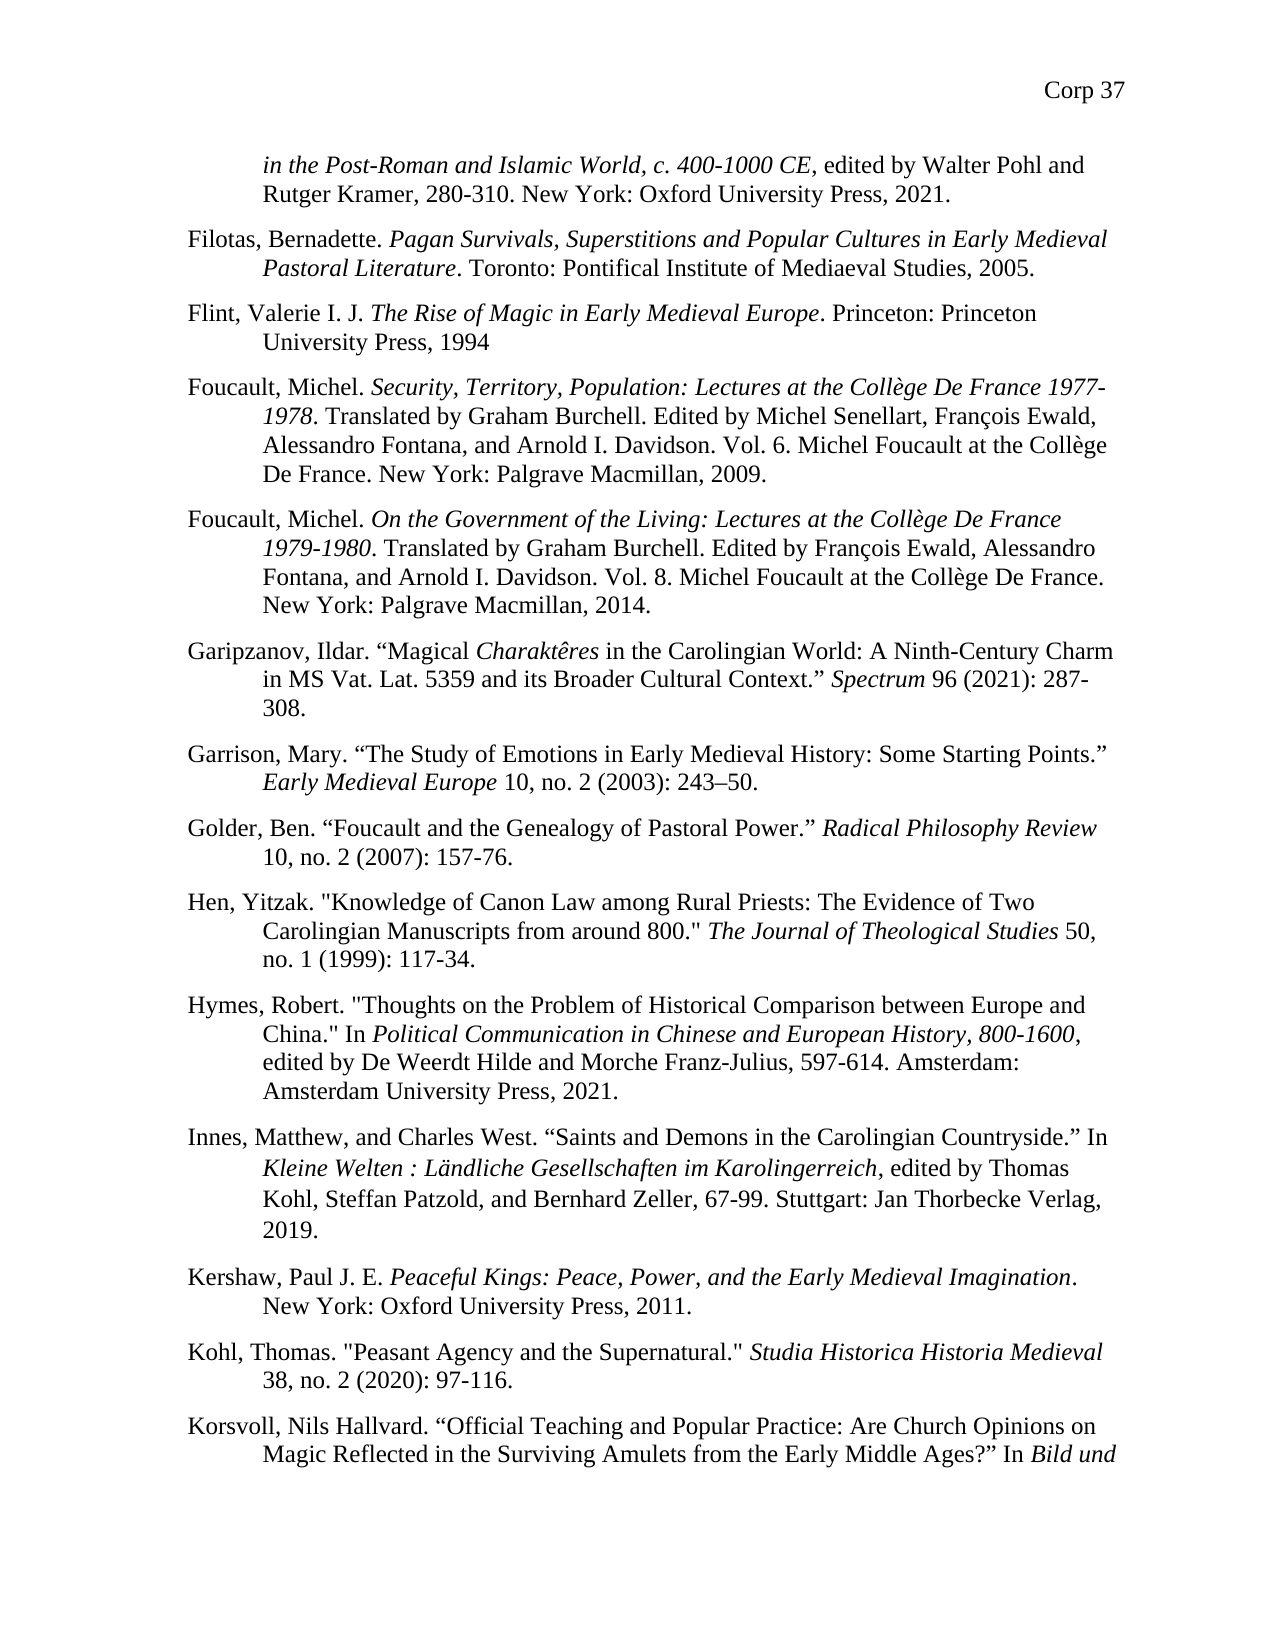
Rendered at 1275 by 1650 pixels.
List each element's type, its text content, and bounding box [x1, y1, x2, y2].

text Filotas, Bernadette. Pagan Survivals, Superstitions and Popular Cultures in Early Medieval Pastoral Literature. Toronto: Pontifical Institute of Mediaeval Studies, 2005. [187, 224, 1125, 282]
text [187, 150, 1125, 207]
text Flint, Valerie I. J. The Rise of Magic in Early Medieval Europe. Princeton: Princeton University Press, 1994 [187, 298, 1125, 356]
text Foucault, Michel. On the Government of the Living: Lectures at the Collège De France 1979-1980. Translated by Graham Burchell. Edited by François Ewald, Alessandro Fontana, and Arnold I. Davidson. Vol. 8. Michel Foucault at the Collège De France. New York: Palgrave Macmillan, 2014. [187, 504, 1125, 619]
text Innes, Matthew, and Charles West. “Saints and Demons in the Carolingian Countryside.” In Kleine Welten : Ländliche Gesellschaften im Karolingerreich, edited by Thomas Kohl, Steffan Patzold, and Bernhard Zeller, 67-99. Stuttgart: Jan Thorbecke Verlag, 2019. [187, 1122, 1125, 1243]
text Garipzanov, Ildar. “Magical Charaktêres in the Carolingian World: A Ninth-Century Charm in MS Vat. Lat. 5359 and its Broader Cultural Context.” Spectrum 96 (2021): 287-308. [187, 636, 1125, 722]
text Garrison, Mary. “The Study of Emotions in Early Medieval History: Some Starting Points.” Early Medieval Europe 10, no. 2 (2003): 243–50. [187, 739, 1125, 796]
text Foucault, Michel. Security, Territory, Population: Lectures at the Collège De France 1977-1978. Translated by Graham Burchell. Edited by Michel Senellart, François Ewald, Alessandro Fontana, and Arnold I. Davidson. Vol. 6. Michel Foucault at the Collège De France. New York: Palgrave Macmillan, 2009. [187, 372, 1125, 487]
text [187, 1411, 1125, 1468]
text Hymes, Robert. "Thoughts on the Problem of Historical Comparison between Europe and China." In Political Communication in Chinese and European History, 800-1600, edited by De Weerdt Hilde and Morche Franz-Julius, 597-614. Amsterdam: Amsterdam University Press, 2021. [187, 990, 1125, 1105]
text Golder, Ben. “Foucault and the Genealogy of Pastoral Power.” Radical Philosophy Review 10, no. 2 (2007): 157-76. [187, 813, 1125, 870]
text Kohl, Thomas. "Peasant Agency and the Supernatural." Studia Historica Historia Medieval 38, no. 2 (2020): 97-116. [187, 1337, 1125, 1394]
text Hen, Yitzak. "Knowledge of Canon Law among Rural Priests: The Evidence of Two Carolingian Manuscripts from around 800." The Journal of Theological Studies 50, no. 1 (1999): 117-34. [187, 887, 1125, 973]
text Kershaw, Paul J. E. Peaceful Kings: Peace, Power, and the Early Medieval Imagination. New York: Oxford University Press, 2011. [187, 1262, 1125, 1320]
